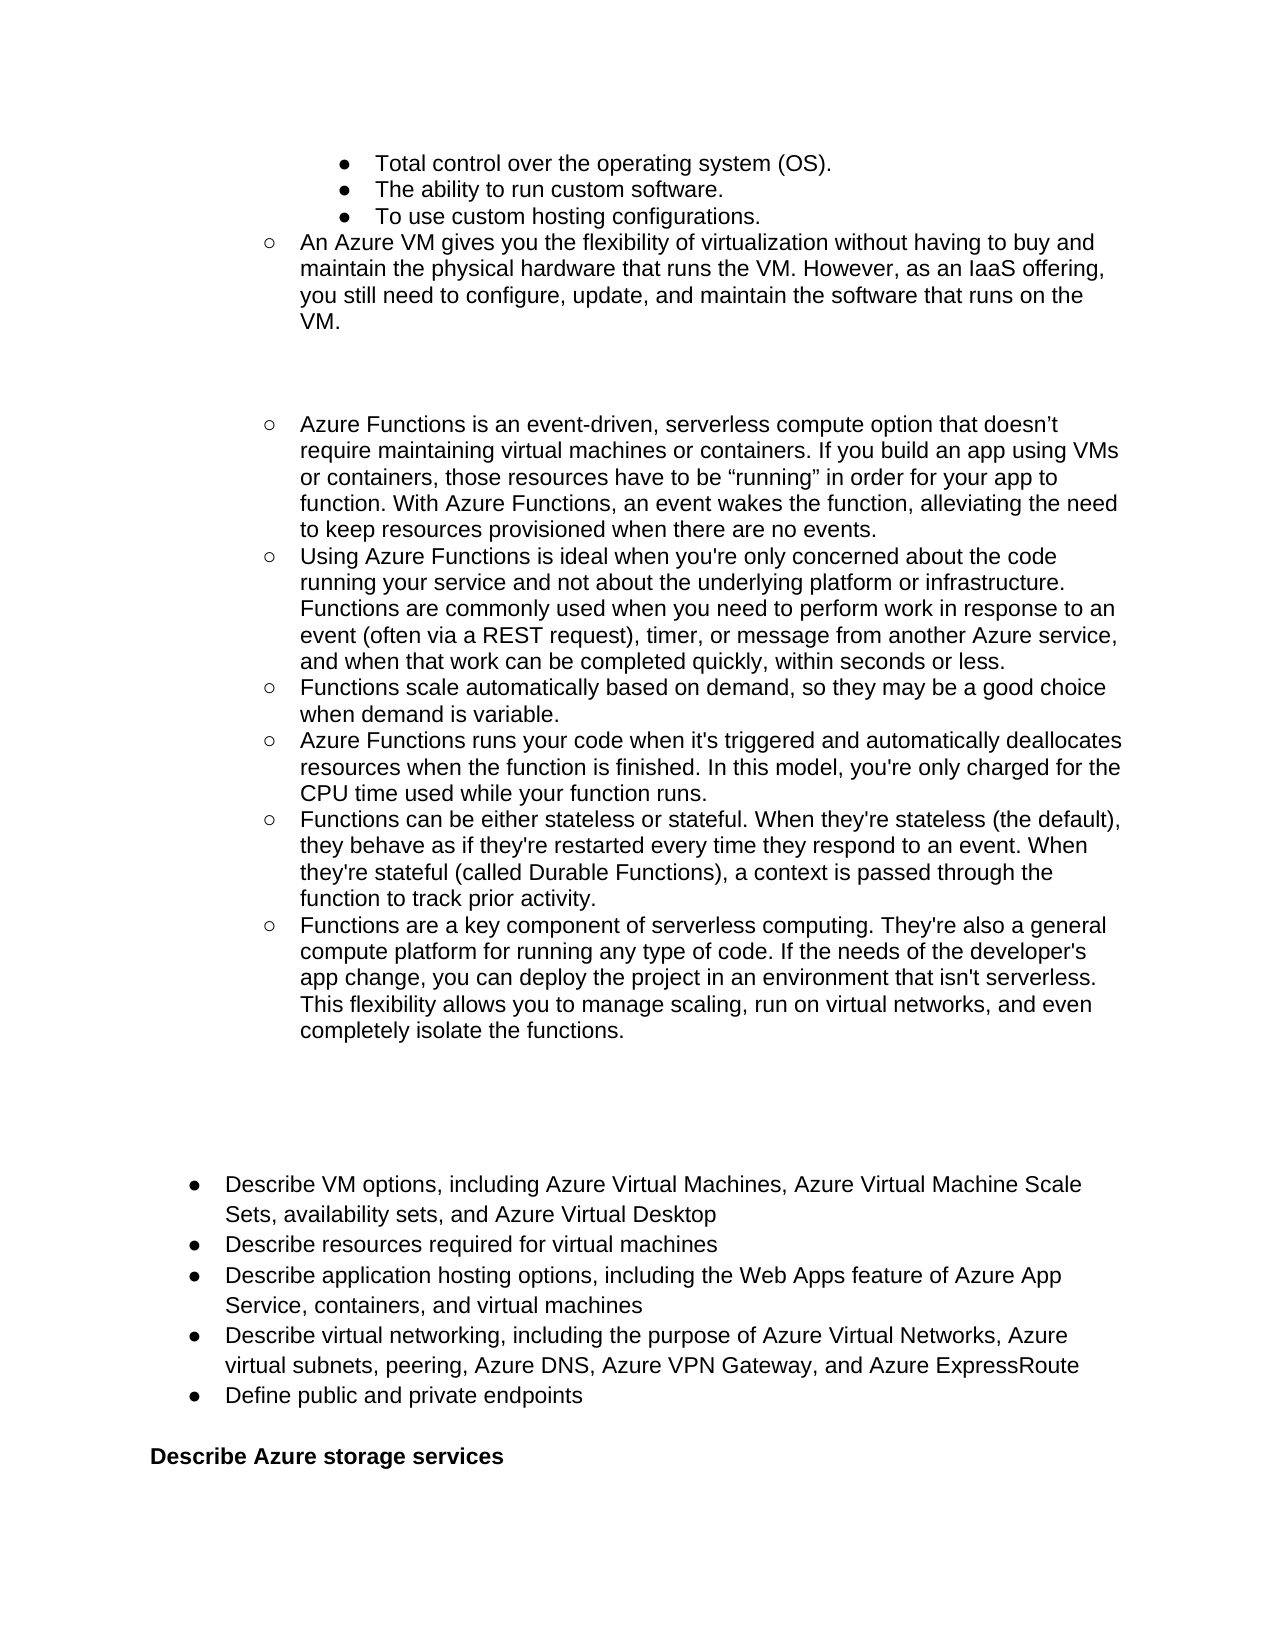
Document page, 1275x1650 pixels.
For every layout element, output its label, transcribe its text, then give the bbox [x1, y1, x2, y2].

list Using Azure Functions is ideal when you're only concerned about the code running your service and not about the underlying platform or infrastructure. Functions are commonly used when you need to perform work in response to an event (often via a REST request), timer, or message from another Azure service, and when that work can be completed quickly, within seconds or less. [262, 543, 1125, 674]
list Functions are a key component of serverless computing. They're also a general compute platform for running any type of code. If the needs of the developer's app change, you can deploy the project in an environment that isn't serverless. This flexibility allows you to manage scaling, run on virtual networks, and even completely isolate the functions. [262, 912, 1125, 1043]
text Describe Azure storage services [150, 1443, 1125, 1469]
list Describe VM options, including Azure Virtual Machines, Azure Virtual Machine Scale Sets, availability sets, and Azure Virtual Desktop [187, 1171, 1125, 1228]
list Functions can be either stateless or stateful. When they're stateless (the default), they behave as if they're restarted every time they respond to an event. When they're stateful (called Durable Functions), a context is passed through the function to track prior activity. [262, 806, 1125, 912]
list An Azure VM gives you the flexibility of virtualization without having to buy and maintain the physical hardware that runs the VM. However, as an IaaS offering, you still need to configure, update, and maintain the software that runs on the VM. [262, 229, 1125, 334]
list Describe application hosting options, including the Web Apps feature of Azure App Service, containers, and virtual machines [187, 1262, 1125, 1318]
list Total control over the operating system (OS). [337, 150, 1125, 176]
list Functions scale automatically based on demand, so they may be a good choice when demand is variable. [262, 674, 1125, 727]
list Describe resources required for virtual machines [187, 1231, 1125, 1258]
list The ability to run custom software. [337, 176, 1125, 203]
list To use custom hosting configurations. [337, 203, 1125, 229]
list Azure Functions runs your code when it's triggered and automatically deallocates resources when the function is finished. In this model, you're only charged for the CPU time used while your function runs. [262, 727, 1125, 806]
list Azure Functions is an event-driven, serverless compute option that doesn’t require maintaining virtual machines or containers. If you build an app using VMs or containers, those resources have to be “running” in order for your app to function. With Azure Functions, an event wakes the function, alleviating the need to keep resources provisioned when there are no events. [262, 411, 1125, 543]
list Define public and private endpoints [187, 1382, 1125, 1409]
list Describe virtual networking, including the purpose of Azure Virtual Networks, Azure virtual subnets, peering, Azure DNS, Azure VPN Gateway, and Azure ExpressRoute [187, 1322, 1125, 1379]
